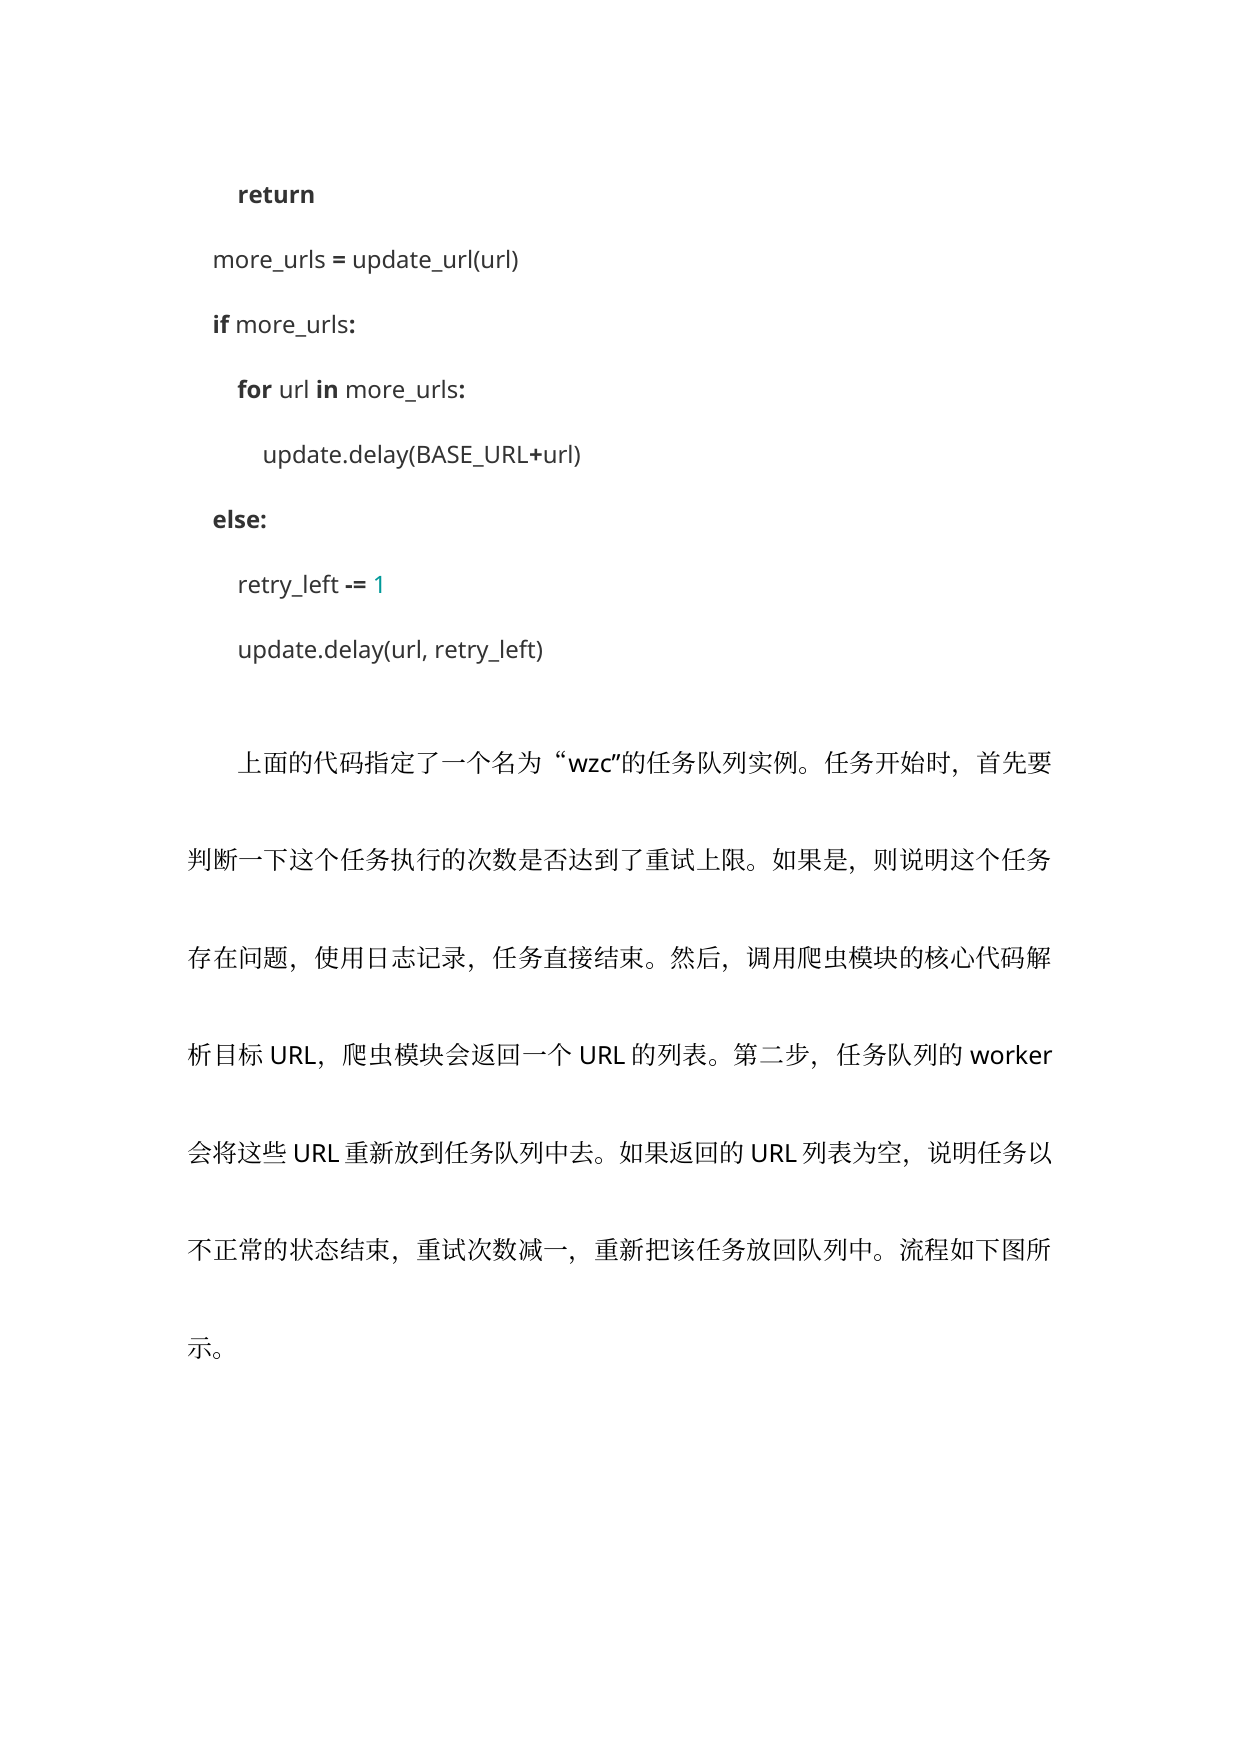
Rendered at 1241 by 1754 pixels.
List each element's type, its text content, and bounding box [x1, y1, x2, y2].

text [187, 162, 1053, 682]
text 上面的代码指定了一个名为“wzc”的任务队列实例。任务开始时，首先要判断一下这个任务执行的次数是否达到了重试上限。如果是，则说明这个任务存在问题，使用日志记录，任务直接结束。然后，调用爬虫模块的核心代码解析目标URL，爬虫模块会返回一个URL的列表。第二步，任务队列的worker会将这些URL重新放到任务队列中去。如果返回的URL列表为空，说明任务以不正常的状态结束，重试次数减一，重新把该任务放回队列中。流程如下图所示。 [187, 729, 1053, 1379]
